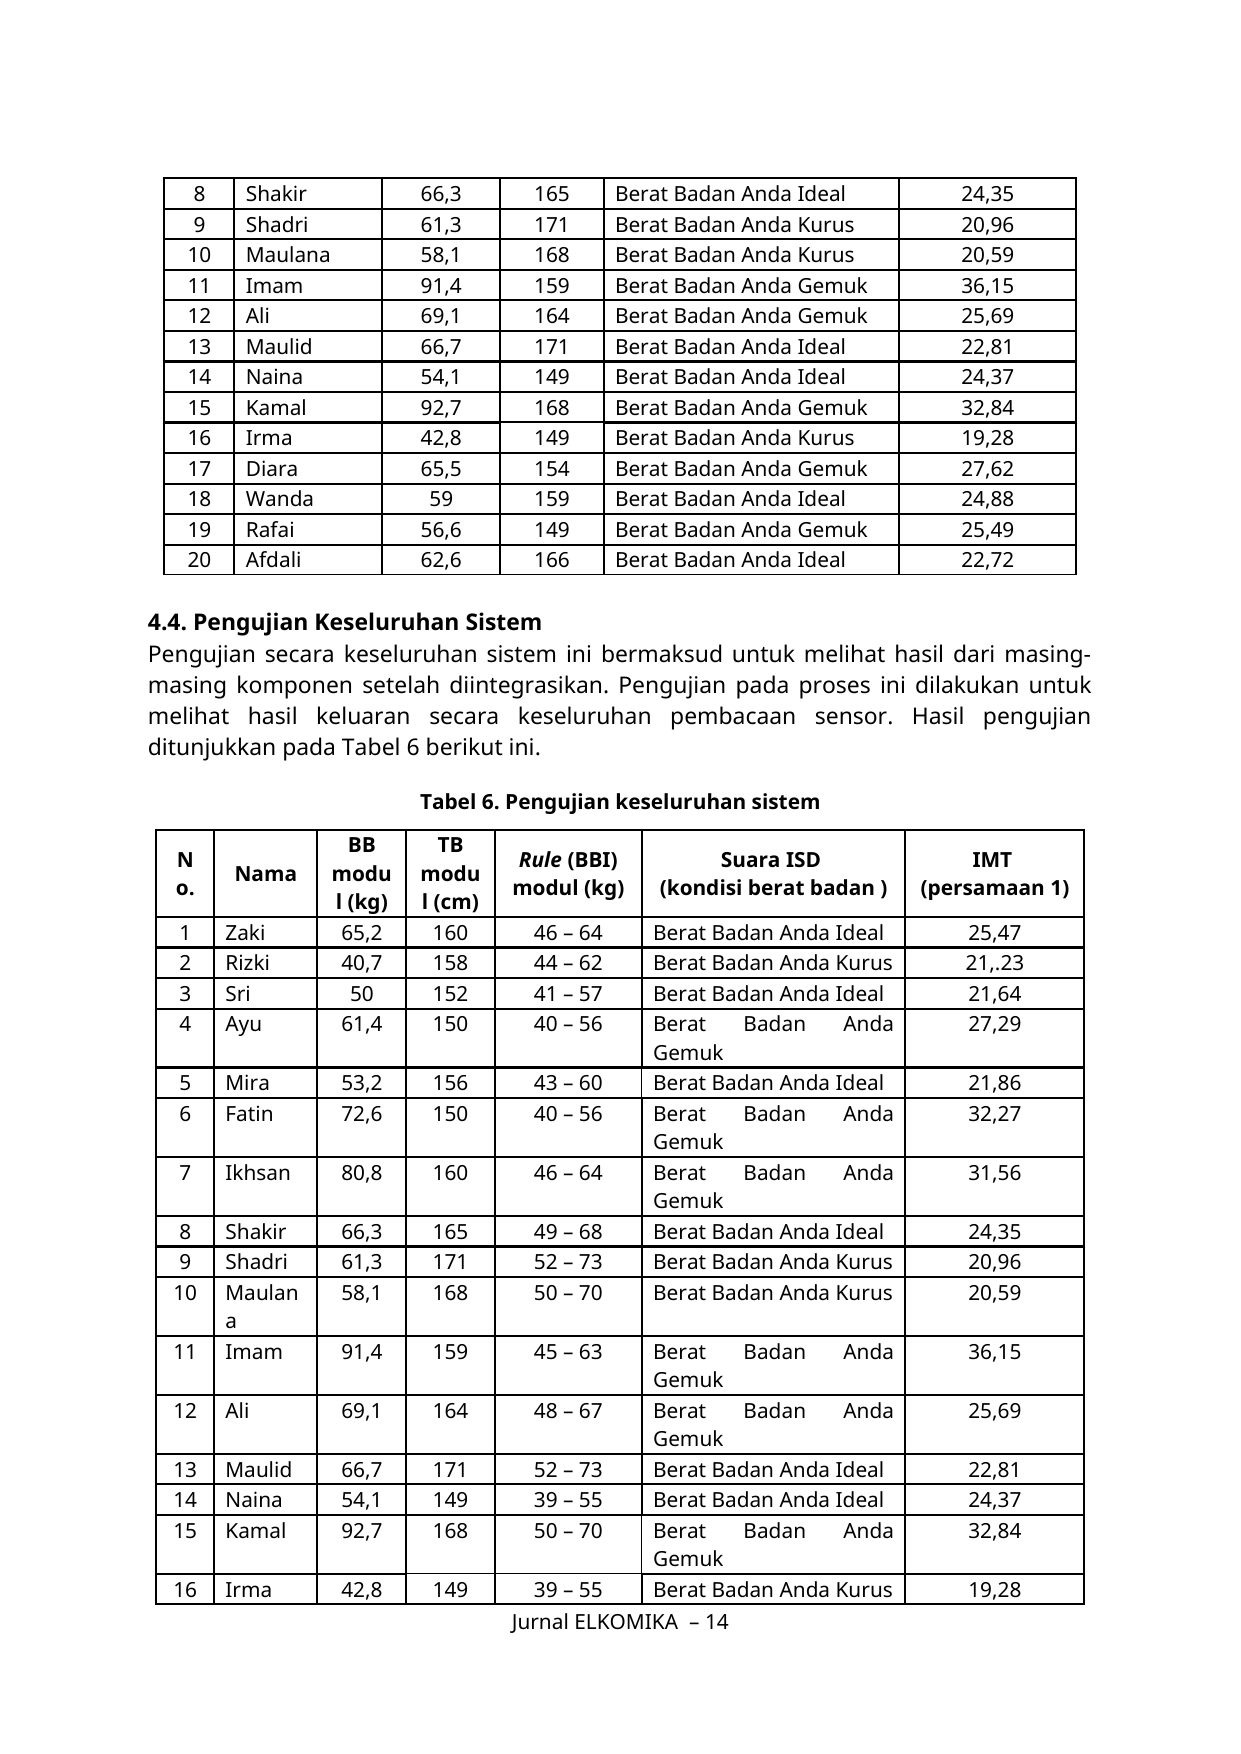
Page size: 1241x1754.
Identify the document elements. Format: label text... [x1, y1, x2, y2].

table_cell 46 – 64 [496, 1158, 641, 1215]
table_cell 20 [165, 546, 233, 574]
table_cell 27,29 [906, 1010, 1083, 1066]
table_cell 15 [165, 393, 233, 421]
table_cell Berat Badan Anda Ideal [605, 485, 898, 513]
table_cell 45 – 63 [496, 1337, 641, 1394]
table_cell 22,81 [900, 332, 1075, 360]
table_cell 9 [157, 1248, 213, 1276]
table_cell Berat Badan Anda Gemuk [605, 301, 898, 330]
table_cell Fatin [215, 1099, 316, 1156]
table_cell Zaki [215, 918, 316, 946]
table_cell 149 [501, 423, 603, 452]
table_cell 46 – 64 [496, 918, 641, 946]
table_cell Ali [235, 301, 381, 330]
table_cell Berat Badan Anda Kurus [643, 949, 904, 977]
table_cell 65,5 [383, 454, 499, 482]
table_cell 61,4 [318, 1010, 405, 1066]
table_cell Ayu [215, 1010, 316, 1066]
table_cell 13 [165, 332, 233, 360]
table_cell 50 – 70 [496, 1278, 641, 1335]
table_cell 61,3 [383, 210, 499, 238]
table_cell 58,1 [383, 240, 499, 269]
table_header Rule (BBI) modul (kg) [496, 831, 641, 916]
table_cell 20,59 [906, 1278, 1083, 1335]
table_cell Berat Badan Anda Ideal [605, 179, 898, 208]
table_cell 165 [501, 179, 603, 208]
table_cell Berat Badan Anda Kurus [643, 1278, 904, 1335]
table_cell 149 [501, 515, 603, 543]
table_cell 19,28 [906, 1575, 1083, 1603]
table_cell 19 [165, 515, 233, 543]
table_cell 16 [165, 424, 233, 452]
table_cell Rizki [215, 949, 316, 977]
table_cell 168 [407, 1516, 494, 1573]
table_cell 92,7 [318, 1516, 405, 1573]
table_cell 53,2 [318, 1069, 405, 1097]
table_cell 164 [501, 301, 603, 330]
table_cell Berat Badan Anda Gemuk [643, 1158, 904, 1215]
table_cell 22,72 [900, 546, 1075, 574]
table_header TB modul (cm) [407, 831, 494, 916]
table_cell 54,1 [383, 363, 499, 391]
table_cell Berat Badan Anda Ideal [643, 979, 904, 1007]
table_cell Afdali [235, 546, 381, 574]
table_cell Berat Badan Anda Ideal [605, 363, 898, 391]
table_cell Berat Badan Anda Gemuk [605, 393, 898, 421]
table_cell Berat Badan Anda Kurus [605, 240, 898, 269]
table_cell 27,62 [900, 454, 1075, 482]
table_cell Berat Badan Anda Ideal [643, 918, 904, 946]
table_cell 6 [157, 1099, 213, 1156]
table_cell 154 [501, 454, 603, 482]
table_header Suara ISD (kondisi berat badan ) [643, 831, 904, 916]
table_cell 149 [407, 1485, 494, 1514]
table_cell 14 [157, 1485, 213, 1514]
table_cell 11 [157, 1337, 213, 1394]
text Pengujian secara keseluruhan sistem ini bermaksud untuk melihat hasil dari masing-masing komponen setelah diintegrasikan. Pengujian pada proses ini dilakukan untuk melihat hasil keluaran secara keseluruhan pembacaan sensor. Hasil pengujian ditunjukkan pada Tabel 6 berikut ini. [148, 637, 1092, 762]
table_cell 25,69 [900, 301, 1075, 330]
table_cell Berat Badan Anda Ideal [643, 1485, 904, 1514]
table_cell 171 [501, 332, 603, 360]
table_cell 168 [501, 393, 603, 421]
table_cell 10 [157, 1278, 213, 1335]
table_cell 2 [157, 949, 213, 977]
table_cell 66,7 [318, 1455, 405, 1483]
table_cell 66,3 [383, 179, 499, 208]
table_header BB modul (kg) [318, 831, 405, 916]
table_cell 171 [407, 1248, 494, 1276]
table_cell Irma [215, 1575, 316, 1603]
table_cell 66,7 [383, 332, 499, 360]
table_cell 40 – 56 [496, 1099, 641, 1156]
table_header IMT (persamaan 1) [906, 831, 1083, 916]
table_cell 20,96 [900, 210, 1075, 238]
subtitle 4.4. Pengujian Keseluruhan Sistem [148, 606, 1092, 637]
table_cell 159 [501, 485, 603, 513]
table_cell 149 [407, 1574, 494, 1603]
table_cell Berat Badan Anda Ideal [605, 546, 898, 574]
table_cell 25,49 [900, 515, 1075, 543]
table_cell 36,15 [906, 1337, 1083, 1394]
table_cell 58,1 [318, 1278, 405, 1335]
table_cell 24,35 [900, 179, 1075, 208]
table_cell Maulana [215, 1278, 316, 1335]
table_cell 69,1 [318, 1396, 405, 1453]
table_cell 156 [407, 1069, 494, 1097]
table_cell 65,2 [318, 918, 405, 946]
table_cell 21,64 [906, 979, 1083, 1007]
table_cell 8 [165, 179, 233, 208]
table_cell 31,56 [906, 1158, 1083, 1215]
table_cell 25,47 [906, 918, 1083, 946]
table_cell 20,59 [900, 240, 1075, 269]
table_cell 13 [157, 1455, 213, 1483]
table_cell 21,86 [906, 1069, 1083, 1097]
table_cell Berat Badan Anda Kurus [643, 1575, 904, 1603]
table_cell 39 – 55 [496, 1574, 641, 1603]
table_cell 160 [407, 1158, 494, 1215]
table_cell 8 [157, 1217, 213, 1245]
table_cell 12 [157, 1396, 213, 1453]
table_cell Mira [215, 1069, 316, 1097]
table_cell Berat Badan Anda Gemuk [605, 454, 898, 482]
text Tabel 6. Pengujian keseluruhan sistem [148, 787, 1092, 816]
table_cell 12 [165, 301, 233, 330]
table_cell 1 [157, 918, 213, 946]
table_cell 25,69 [906, 1396, 1083, 1453]
table_cell 52 – 73 [496, 1248, 641, 1276]
table_cell 61,3 [318, 1248, 405, 1276]
table_cell 168 [407, 1278, 494, 1335]
table_cell 152 [407, 979, 494, 1007]
table_cell Berat Badan Anda Ideal [642, 1069, 904, 1097]
table_cell 42,8 [383, 424, 499, 452]
table_cell 150 [407, 1010, 494, 1066]
table_cell 150 [407, 1099, 494, 1156]
table_cell 159 [407, 1337, 494, 1394]
table_cell Irma [235, 424, 381, 452]
table_cell Berat Badan Anda Gemuk [643, 1010, 904, 1066]
table_cell 5 [157, 1069, 213, 1097]
table_header No. [157, 831, 213, 916]
table_cell 16 [157, 1575, 213, 1603]
table_cell 11 [165, 271, 233, 299]
table_cell 24,88 [900, 485, 1075, 513]
table_cell 50 [318, 979, 405, 1007]
table_cell 44 – 62 [496, 949, 641, 977]
table_cell 39 – 55 [496, 1485, 641, 1514]
table_cell Berat Badan Anda Kurus [605, 210, 898, 238]
table_cell 165 [407, 1217, 494, 1245]
table_cell 10 [165, 240, 233, 269]
table_cell Ali [215, 1396, 316, 1453]
table_cell 48 – 67 [496, 1396, 641, 1453]
table_cell 54,1 [318, 1485, 405, 1514]
table_cell Imam [235, 271, 381, 299]
table_cell 32,84 [900, 393, 1075, 421]
table_cell 3 [157, 979, 213, 1007]
table_cell Maulana [235, 240, 381, 269]
table_cell Berat Badan Anda Kurus [605, 424, 898, 452]
table_cell 149 [501, 363, 603, 391]
table_cell 92,7 [383, 393, 499, 421]
table_cell 160 [407, 918, 494, 946]
table_cell 32,27 [906, 1099, 1083, 1156]
table_cell 4 [157, 1010, 213, 1066]
table_cell 14 [165, 363, 233, 391]
table_cell 42,8 [318, 1575, 405, 1603]
table_header Nama [215, 831, 316, 916]
table_cell 9 [165, 210, 233, 238]
table_cell 21,.23 [906, 949, 1083, 977]
table_cell 24,37 [900, 363, 1075, 391]
table_cell 164 [407, 1396, 494, 1453]
table_cell Rafai [235, 515, 381, 543]
table_cell Berat Badan Anda Gemuk [605, 515, 898, 543]
table_cell Berat Badan Anda Kurus [643, 1248, 904, 1276]
table_cell 24,35 [906, 1217, 1083, 1245]
table_cell 18 [165, 485, 233, 513]
table_cell Diara [235, 454, 381, 482]
table_cell 43 – 60 [496, 1069, 641, 1097]
table_cell 171 [501, 210, 603, 238]
table_cell 40,7 [318, 949, 405, 977]
table_cell Wanda [235, 485, 381, 513]
table_cell 36,15 [900, 271, 1075, 299]
table_cell Berat Badan Anda Gemuk [643, 1396, 904, 1453]
table_cell Berat Badan Anda Gemuk [642, 1516, 904, 1573]
table_cell 69,1 [383, 301, 499, 330]
table_cell 50 – 70 [496, 1516, 641, 1573]
table_cell Berat Badan Anda Gemuk [643, 1099, 904, 1156]
table_cell Shakir [235, 179, 381, 208]
table_cell Maulid [235, 332, 381, 360]
table_cell 158 [407, 949, 494, 977]
table_cell Shadri [215, 1248, 316, 1276]
table_cell 32,84 [906, 1516, 1083, 1573]
table_cell Ikhsan [215, 1158, 316, 1215]
table_cell 49 – 68 [496, 1217, 641, 1245]
table_cell 15 [157, 1516, 213, 1573]
table_cell 24,37 [906, 1485, 1083, 1514]
table_cell 171 [407, 1455, 494, 1483]
table_cell Shakir [215, 1217, 316, 1245]
table_cell 17 [165, 454, 233, 482]
table_cell 40 – 56 [496, 1010, 641, 1066]
table_cell Berat Badan Anda Ideal [605, 332, 898, 360]
table_cell 59 [383, 485, 499, 513]
table_cell Kamal [235, 393, 381, 421]
table_cell Berat Badan Anda Ideal [643, 1217, 904, 1245]
table_cell Imam [215, 1337, 316, 1394]
table_cell 72,6 [318, 1099, 405, 1156]
table_cell 168 [501, 240, 603, 269]
table_cell Maulid [215, 1455, 316, 1483]
table_cell Shadri [235, 210, 381, 238]
table_cell Naina [235, 363, 381, 391]
table_cell 62,6 [383, 546, 499, 574]
table_cell 159 [501, 271, 603, 299]
table_cell 91,4 [383, 271, 499, 299]
table_cell Berat Badan Anda Ideal [643, 1455, 904, 1483]
table_cell Naina [215, 1485, 316, 1514]
table_cell 7 [157, 1158, 213, 1215]
table_cell Kamal [215, 1516, 316, 1573]
table_cell Berat Badan Anda Gemuk [605, 271, 898, 299]
table_cell 41 – 57 [496, 979, 641, 1007]
table_cell 20,96 [906, 1248, 1083, 1276]
table_cell Berat Badan Anda Gemuk [643, 1337, 904, 1394]
table_cell 80,8 [318, 1158, 405, 1215]
table_cell 19,28 [900, 424, 1075, 452]
table_cell 91,4 [318, 1337, 405, 1394]
table_cell Sri [215, 979, 316, 1007]
table_cell 52 – 73 [496, 1455, 641, 1483]
table_cell 56,6 [383, 515, 499, 543]
table_cell 166 [501, 546, 603, 574]
table_cell 22,81 [906, 1455, 1083, 1483]
table_cell 66,3 [318, 1217, 405, 1245]
